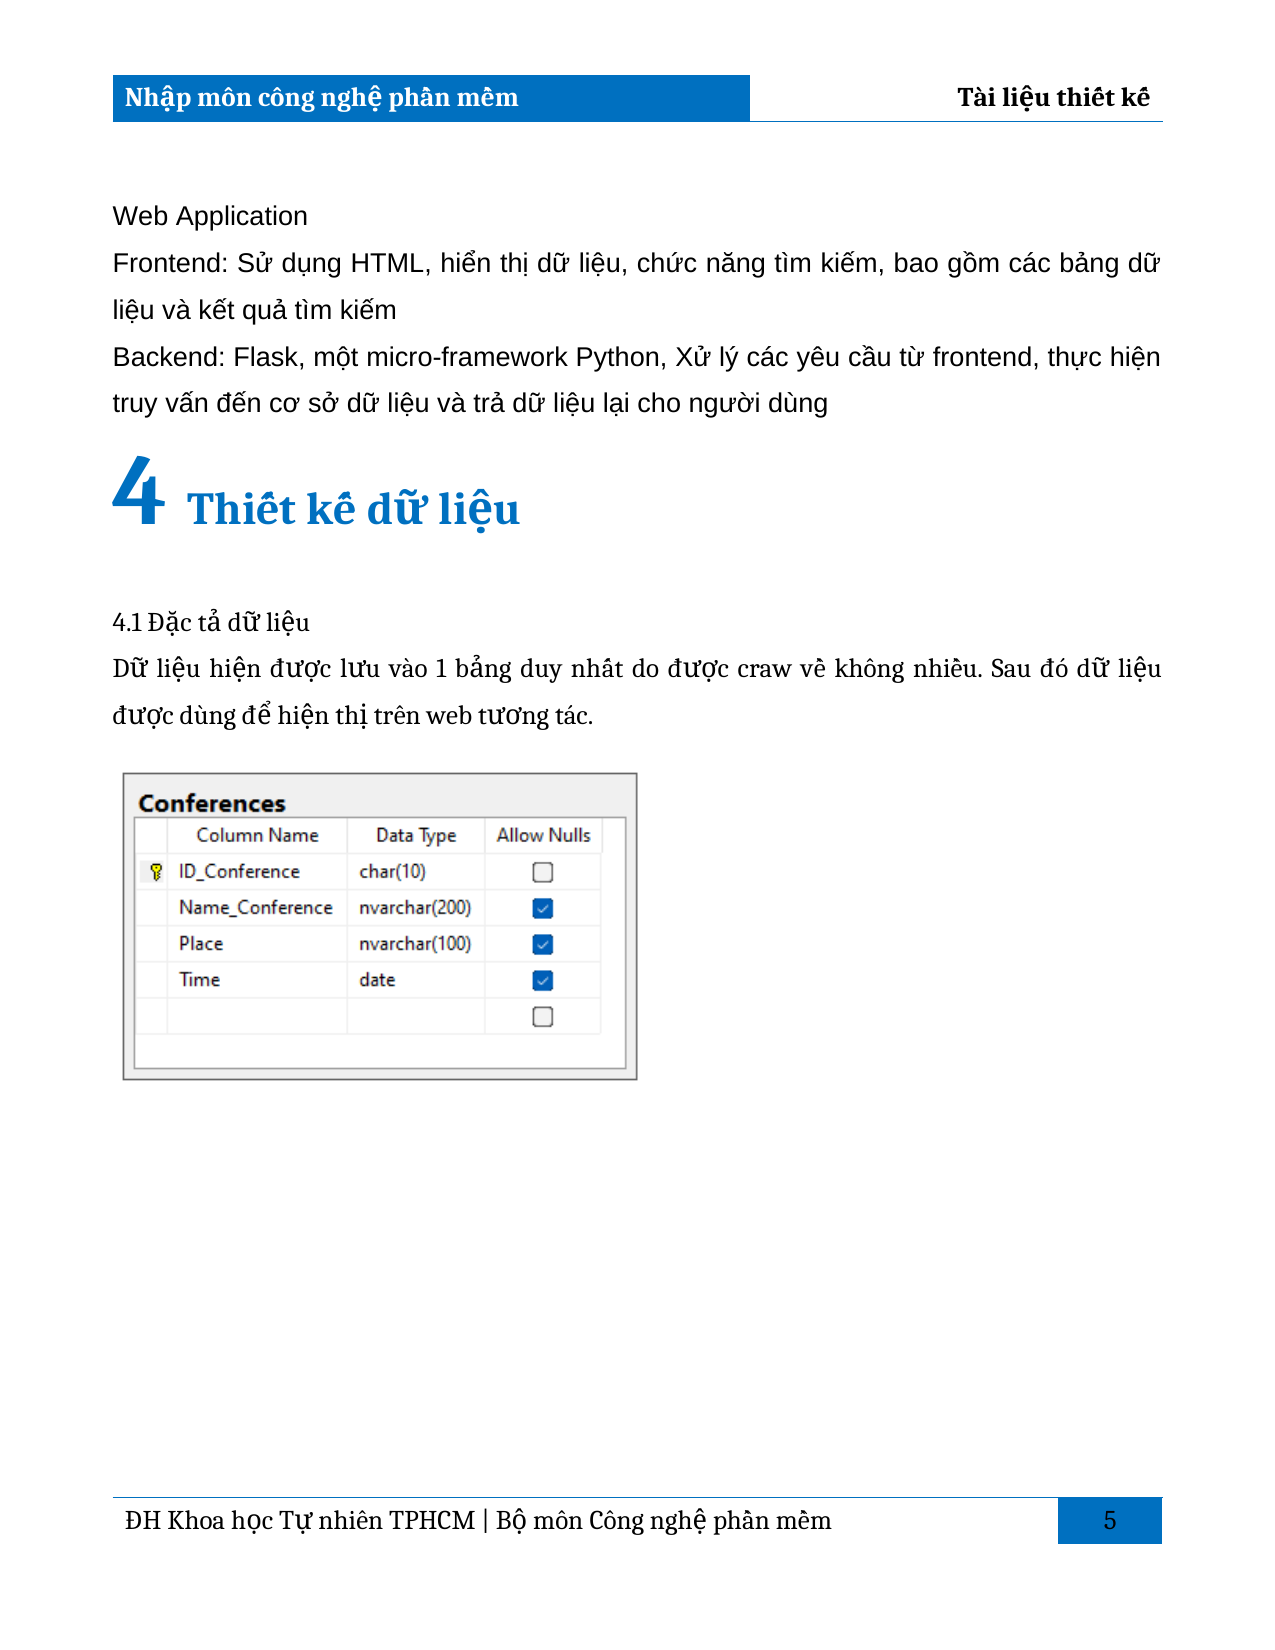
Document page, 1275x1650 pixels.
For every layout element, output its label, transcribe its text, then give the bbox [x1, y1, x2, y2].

text Dữ liệu hiện được lưu vào 1 bảng duy nhất do được craw về không nhiều. Sau đó dữ liệu được dùng để hiện thị trên web tương tác. [112, 653, 1162, 731]
picture [112, 762, 655, 1090]
subtitle Thiết kế dữ liệu [112, 434, 1162, 549]
text Backend: Flask, một micro-framework Python, Xử lý các yêu cầu từ frontend, thực hiện truy vấn đến cơ sở dữ liệu và trả dữ liệu lại cho người dùng [112, 341, 1162, 419]
text 4.1 Đặc tả dữ liệu [112, 607, 1162, 638]
text Frontend: Sử dụng HTML, hiển thị dữ liệu, chức năng tìm kiếm, bao gồm các bảng dữ liệu và kết quả tìm kiếm [112, 247, 1162, 325]
text Web Application [112, 200, 1162, 231]
